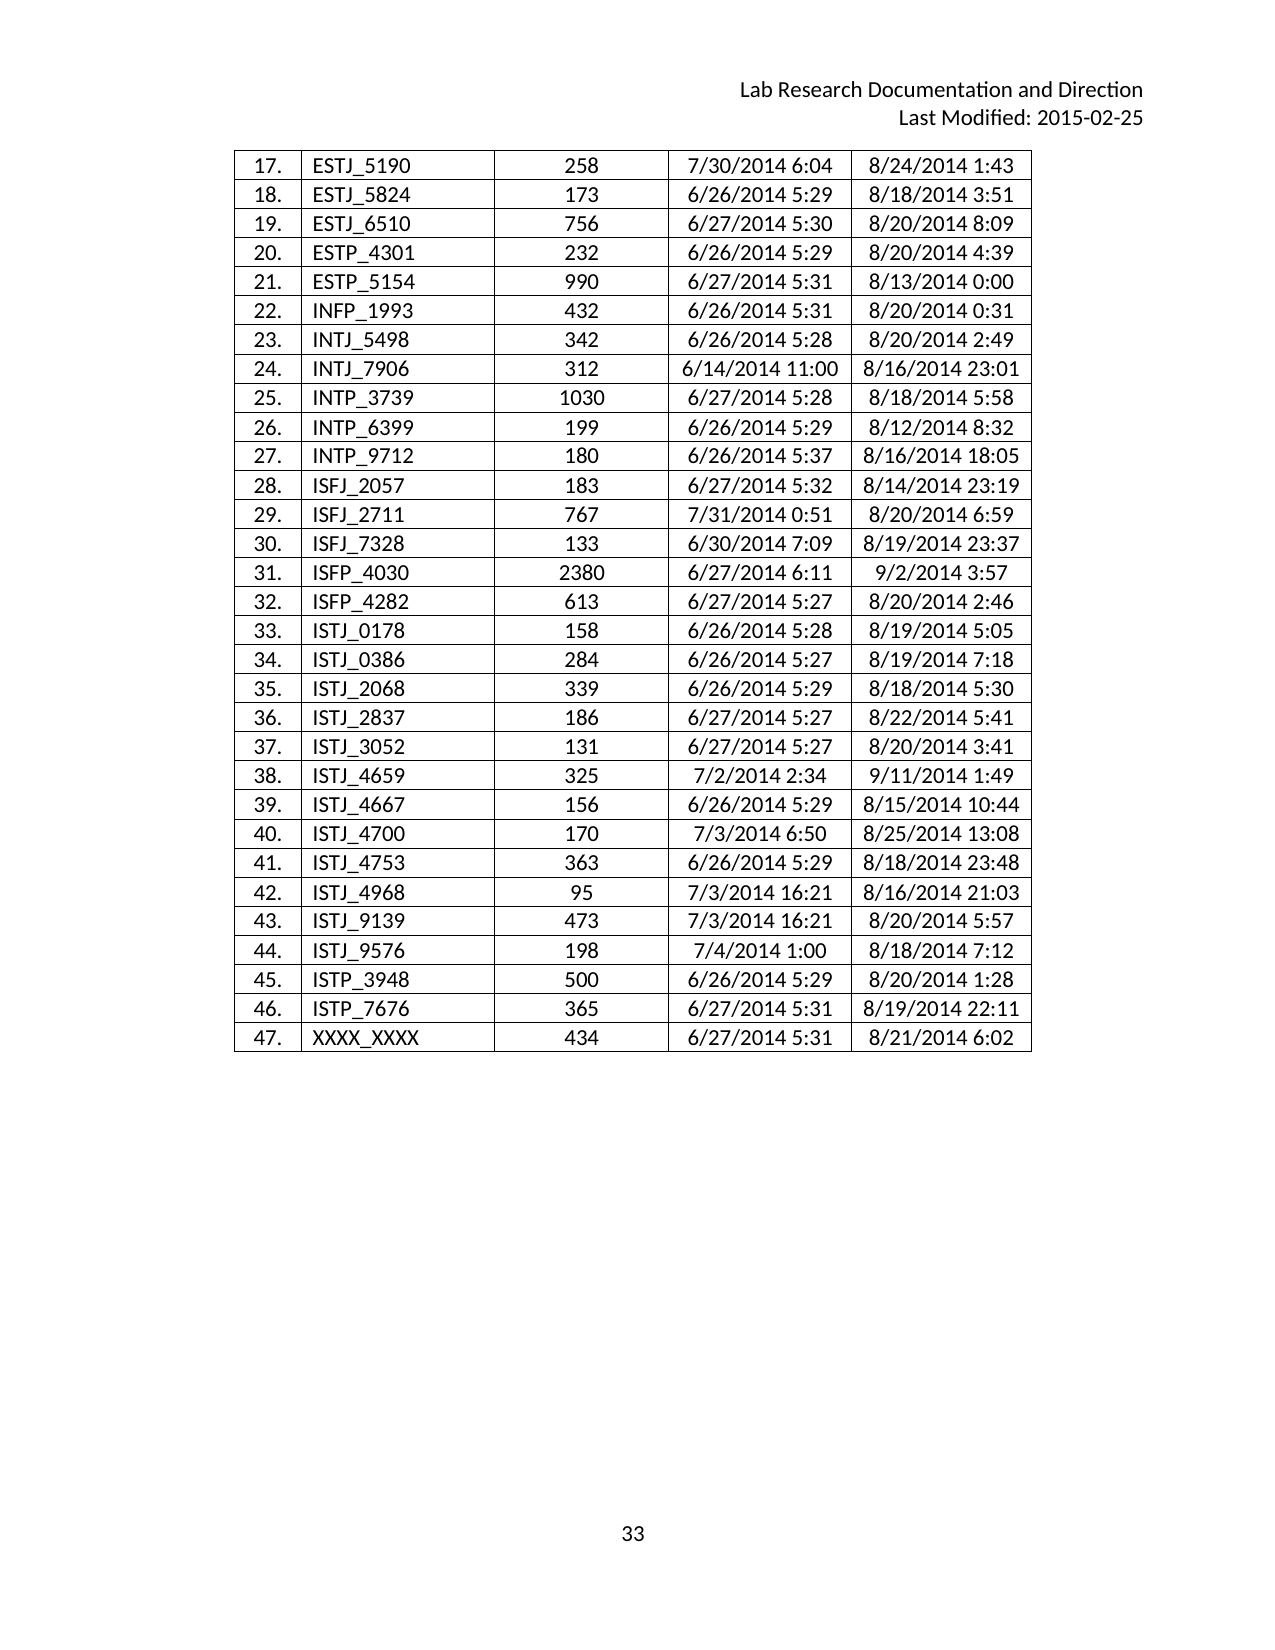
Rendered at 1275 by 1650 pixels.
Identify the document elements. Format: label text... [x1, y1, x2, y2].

table_cell 42. [235, 878, 301, 906]
table_cell ISFJ_2711 [302, 500, 494, 528]
table_cell 27. [235, 442, 301, 470]
table_cell 284 [495, 645, 668, 673]
table_cell 8/22/2014 5:41 [852, 703, 1031, 731]
table_cell 6/26/2014 5:29 [669, 674, 851, 702]
table_cell 41. [235, 849, 301, 877]
table_cell 46. [235, 994, 301, 1022]
table_cell 339 [495, 674, 668, 702]
table_cell ISTJ_2837 [302, 703, 494, 731]
table_cell ISTP_3948 [302, 965, 494, 993]
table_cell 8/19/2014 5:05 [852, 616, 1031, 644]
table_cell 767 [495, 500, 668, 528]
table_cell 25. [235, 384, 301, 412]
table_cell ESTJ_5190 [302, 151, 494, 179]
table_cell 6/26/2014 5:29 [669, 849, 851, 877]
table_cell 8/16/2014 23:01 [852, 355, 1031, 382]
table_cell 21. [235, 267, 301, 295]
table_cell INTJ_7906 [302, 355, 494, 382]
table_cell 6/27/2014 5:27 [669, 587, 851, 615]
table_cell 8/15/2014 10:44 [852, 790, 1031, 818]
table_cell 8/20/2014 2:46 [852, 587, 1031, 615]
table_cell 6/26/2014 5:29 [669, 180, 851, 208]
table_cell 258 [495, 151, 668, 179]
table_cell 8/19/2014 23:37 [852, 529, 1031, 557]
table_cell 6/26/2014 5:27 [669, 645, 851, 673]
table_cell 7/3/2014 6:50 [669, 820, 851, 847]
table_cell 47. [235, 1023, 301, 1051]
table_cell 26. [235, 413, 301, 441]
table_cell 24. [235, 355, 301, 382]
table_cell 183 [495, 471, 668, 499]
table_cell 6/26/2014 5:29 [669, 965, 851, 993]
table_cell 6/26/2014 5:29 [669, 238, 851, 266]
table_cell 6/30/2014 7:09 [669, 529, 851, 557]
table_cell 33. [235, 616, 301, 644]
table_cell 9/2/2014 3:57 [852, 558, 1031, 586]
table_cell 8/20/2014 4:39 [852, 238, 1031, 266]
table_cell 7/4/2014 1:00 [669, 936, 851, 964]
table_cell 45. [235, 965, 301, 993]
table_cell 363 [495, 849, 668, 877]
table_cell 6/27/2014 5:30 [669, 209, 851, 237]
table_cell 28. [235, 471, 301, 499]
table_cell 8/24/2014 1:43 [852, 151, 1031, 179]
table_cell ISTJ_4659 [302, 761, 494, 789]
table_cell 31. [235, 558, 301, 586]
table_cell 342 [495, 325, 668, 353]
table_cell 6/27/2014 5:27 [669, 703, 851, 731]
table_cell 434 [495, 1023, 668, 1051]
table_cell 37. [235, 732, 301, 760]
table_cell ESTP_5154 [302, 267, 494, 295]
table_cell 990 [495, 267, 668, 295]
table_cell 8/14/2014 23:19 [852, 471, 1031, 499]
table_cell 8/19/2014 7:18 [852, 645, 1031, 673]
table_cell 312 [495, 355, 668, 382]
table_cell ISTP_7676 [302, 994, 494, 1022]
table_cell 500 [495, 965, 668, 993]
table_cell 8/20/2014 3:41 [852, 732, 1031, 760]
table_cell 8/18/2014 7:12 [852, 936, 1031, 964]
table_cell 186 [495, 703, 668, 731]
table_cell 6/27/2014 5:31 [669, 267, 851, 295]
table_cell 18. [235, 180, 301, 208]
table_cell ISTJ_9576 [302, 936, 494, 964]
table_cell 29. [235, 500, 301, 528]
table_cell ISTJ_4968 [302, 878, 494, 906]
table_cell 7/3/2014 16:21 [669, 878, 851, 906]
table_cell 6/27/2014 6:11 [669, 558, 851, 586]
table_cell 44. [235, 936, 301, 964]
table_cell 170 [495, 820, 668, 847]
table_cell 8/21/2014 6:02 [852, 1023, 1031, 1051]
table_cell INTP_3739 [302, 384, 494, 412]
table_cell 32. [235, 587, 301, 615]
table_cell 756 [495, 209, 668, 237]
table_cell 133 [495, 529, 668, 557]
table_cell ISTJ_0178 [302, 616, 494, 644]
table_cell 365 [495, 994, 668, 1022]
table_cell 7/2/2014 2:34 [669, 761, 851, 789]
table_cell INTJ_5498 [302, 325, 494, 353]
table_cell 6/27/2014 5:32 [669, 471, 851, 499]
table_cell 30. [235, 529, 301, 557]
table_cell 156 [495, 790, 668, 818]
table_cell 8/18/2014 5:30 [852, 674, 1031, 702]
table_cell 23. [235, 325, 301, 353]
table_cell ESTP_4301 [302, 238, 494, 266]
table_cell 6/27/2014 5:28 [669, 384, 851, 412]
table_cell 40. [235, 820, 301, 847]
table_cell 199 [495, 413, 668, 441]
table_cell 7/30/2014 6:04 [669, 151, 851, 179]
table_cell 36. [235, 703, 301, 731]
table_cell ISTJ_4753 [302, 849, 494, 877]
table_cell 8/19/2014 22:11 [852, 994, 1031, 1022]
table_cell 8/20/2014 2:49 [852, 325, 1031, 353]
table_cell 6/14/2014 11:00 [669, 355, 851, 382]
table_cell ISTJ_9139 [302, 907, 494, 935]
table_cell 38. [235, 761, 301, 789]
table_cell ISTJ_3052 [302, 732, 494, 760]
table_cell 1030 [495, 384, 668, 412]
table_cell 8/20/2014 0:31 [852, 296, 1031, 324]
table_cell ISFP_4030 [302, 558, 494, 586]
table_cell 8/18/2014 5:58 [852, 384, 1031, 412]
table_cell 95 [495, 878, 668, 906]
table_cell INTP_6399 [302, 413, 494, 441]
table_cell 34. [235, 645, 301, 673]
table_cell 180 [495, 442, 668, 470]
table_cell ESTJ_5824 [302, 180, 494, 208]
table_cell ISFJ_2057 [302, 471, 494, 499]
table_cell 17. [235, 151, 301, 179]
table_cell 2380 [495, 558, 668, 586]
table_cell 6/27/2014 5:31 [669, 994, 851, 1022]
table_cell 173 [495, 180, 668, 208]
table_cell 22. [235, 296, 301, 324]
table_cell 8/25/2014 13:08 [852, 820, 1031, 847]
table_cell ISFJ_7328 [302, 529, 494, 557]
table_cell 19. [235, 209, 301, 237]
table_cell 8/20/2014 1:28 [852, 965, 1031, 993]
table_cell 6/27/2014 5:31 [669, 1023, 851, 1051]
table_cell 6/26/2014 5:28 [669, 325, 851, 353]
table_cell ISTJ_0386 [302, 645, 494, 673]
table_cell INFP_1993 [302, 296, 494, 324]
table_cell 6/26/2014 5:31 [669, 296, 851, 324]
table_cell 39. [235, 790, 301, 818]
table_cell 325 [495, 761, 668, 789]
table_cell 158 [495, 616, 668, 644]
table_cell 6/26/2014 5:28 [669, 616, 851, 644]
table_cell ISTJ_2068 [302, 674, 494, 702]
table_cell 8/20/2014 5:57 [852, 907, 1031, 935]
table_cell 8/20/2014 6:59 [852, 500, 1031, 528]
table_cell 20. [235, 238, 301, 266]
table_cell 8/18/2014 3:51 [852, 180, 1031, 208]
table_cell 6/26/2014 5:37 [669, 442, 851, 470]
table_cell ISTJ_4700 [302, 820, 494, 847]
table_cell 131 [495, 732, 668, 760]
table_cell 8/13/2014 0:00 [852, 267, 1031, 295]
table_cell 35. [235, 674, 301, 702]
table_cell INTP_9712 [302, 442, 494, 470]
table_cell 7/3/2014 16:21 [669, 907, 851, 935]
table_cell 613 [495, 587, 668, 615]
table_cell 8/12/2014 8:32 [852, 413, 1031, 441]
table_cell 6/27/2014 5:27 [669, 732, 851, 760]
table_cell 232 [495, 238, 668, 266]
table_cell ISFP_4282 [302, 587, 494, 615]
table_cell 473 [495, 907, 668, 935]
table_cell 8/18/2014 23:48 [852, 849, 1031, 877]
table_cell 198 [495, 936, 668, 964]
table_cell 8/16/2014 18:05 [852, 442, 1031, 470]
table_cell XXXX_XXXX [302, 1023, 494, 1051]
table_cell 43. [235, 907, 301, 935]
table_cell ISTJ_4667 [302, 790, 494, 818]
table_cell ESTJ_6510 [302, 209, 494, 237]
table_cell 8/16/2014 21:03 [852, 878, 1031, 906]
table_cell 6/26/2014 5:29 [669, 790, 851, 818]
table_cell 6/26/2014 5:29 [669, 413, 851, 441]
table_cell 8/20/2014 8:09 [852, 209, 1031, 237]
table_cell 7/31/2014 0:51 [669, 500, 851, 528]
table_cell 432 [495, 296, 668, 324]
table_cell 9/11/2014 1:49 [852, 761, 1031, 789]
